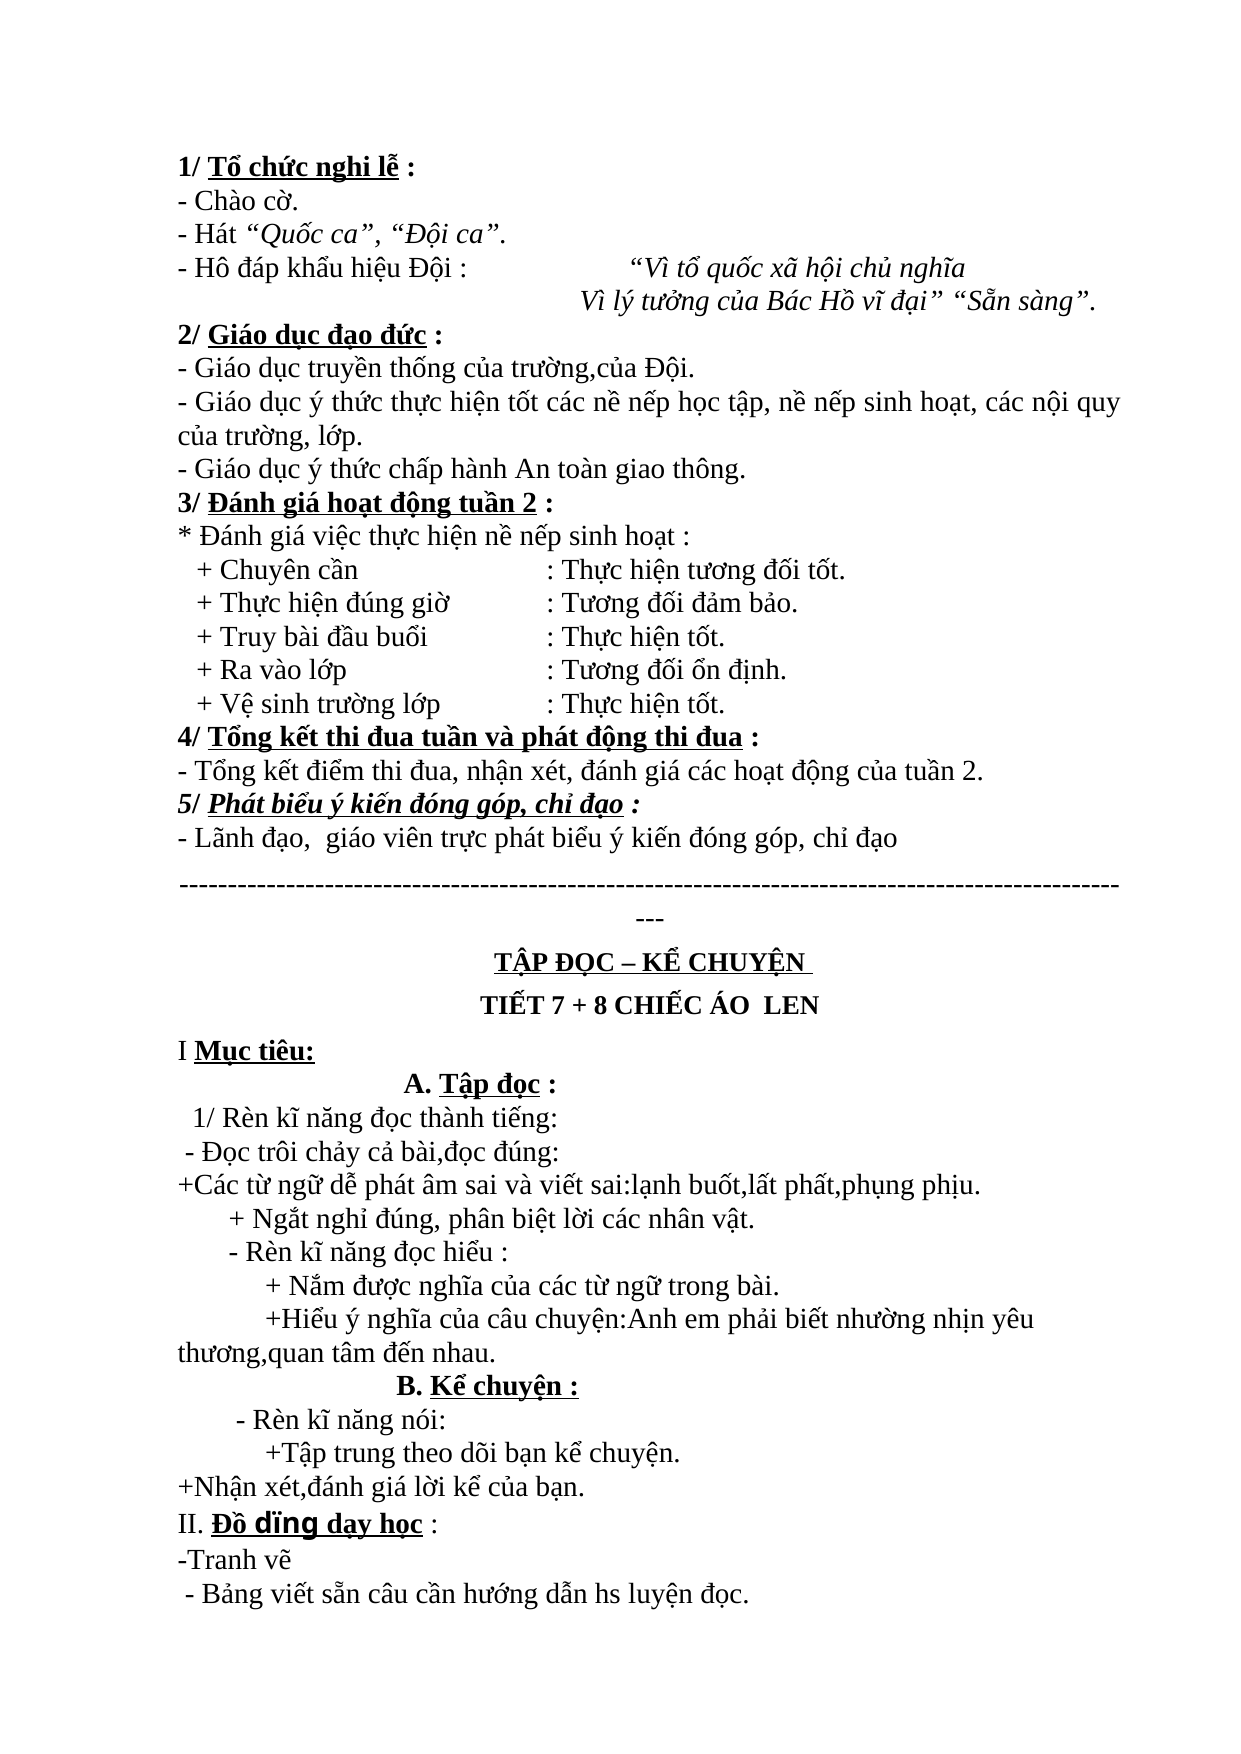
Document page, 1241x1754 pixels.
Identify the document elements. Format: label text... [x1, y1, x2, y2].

text - Giáo dục ý thức chấp hành An toàn giao thông. [177, 451, 1122, 485]
text - Giáo dục truyền thống của trường,của Đội. [177, 351, 1122, 384]
text - Bảng viết sẵn câu cần hướng dẫn hs luyện đọc. [177, 1576, 1122, 1609]
text - Đọc trôi chảy cả bài,đọc đúng: [177, 1134, 1122, 1167]
text +Tập trung theo dõi bạn kể chuyện. [177, 1436, 1122, 1469]
text B. Kể chuyện : [177, 1368, 1122, 1402]
text 1/ Tổ chức nghi lễ : [177, 149, 1122, 183]
text + Ra vào lớp : Tương đối ổn định. [177, 652, 1122, 686]
text - Tổng kết điểm thi đua, nhận xét, đánh giá các hoạt động của tuần 2. [177, 753, 1122, 787]
text 4/ Tổng kết thi đua tuần và phát động thi đua : [177, 719, 1122, 753]
text - Rèn kĩ năng đọc hiểu : [177, 1234, 1122, 1268]
text - Rèn kĩ năng nói: [177, 1402, 1122, 1436]
text TẬP ĐỌC – KỂ CHUYỆN [177, 946, 1122, 977]
text +Hiểu ý nghĩa của câu chuyện:Anh em phải biết nhường nhịn yêu thương,quan tâm đến nhau. [177, 1301, 1122, 1368]
text + Chuyên cần : Thực hiện tương đối tốt. [177, 552, 1122, 585]
text 1/ Rèn kĩ năng đọc thành tiếng: [177, 1100, 1122, 1134]
text + Vệ sinh trường lớp : Thực hiện tốt. [177, 686, 1122, 719]
text +Các từ ngữ dễ phát âm sai và viết sai:lạnh buốt,lất phất,phụng phịu. [177, 1167, 1122, 1201]
text - Chào cờ. [177, 183, 1122, 216]
text Vì lý tưởng của Bác Hồ vĩ đại” “Sẵn sàng”. [402, 283, 1122, 317]
text + Truy bài đầu buổi : Thực hiện tốt. [177, 619, 1122, 652]
text - Hô đáp khẩu hiệu Đội : “Vì tổ quốc xã hội chủ nghĩa [177, 250, 1122, 283]
text - Lãnh đạo, giáo viên trực phát biểu ý kiến đóng góp, chỉ đạo [177, 820, 1122, 854]
text - Giáo dục ý thức thực hiện tốt các nề nếp học tập, nề nếp sinh hoạt, các nội quy của trường, lớp. [177, 384, 1122, 451]
text TIẾT 7 + 8 CHIẾC ÁO LEN [177, 989, 1122, 1021]
text + Thực hiện đúng giờ : Tương đối đảm bảo. [177, 585, 1122, 619]
text II. Đồ dïng dạy học : [177, 1503, 1122, 1542]
text * Đánh giá việc thực hiện nề nếp sinh hoạt : [177, 518, 1122, 552]
text 2/ Giáo dục đạo đức : [177, 317, 1122, 351]
text A. Tập đọc : [177, 1067, 1122, 1100]
text + Ngắt nghỉ đúng, phân biệt lời các nhân vật. [177, 1201, 1122, 1234]
text ---------------------------------------------------------------------------------------------------- [177, 866, 1122, 933]
text I Mục tiêu: [177, 1033, 1122, 1067]
text 5/ Phát biểu ý kiến đóng góp, chỉ đạo : [177, 787, 1122, 820]
text + Nắm được nghĩa của các từ ngữ trong bài. [177, 1268, 1122, 1301]
text -Tranh vẽ [177, 1542, 1122, 1576]
text +Nhận xét,đánh giá lời kể của bạn. [177, 1469, 1122, 1503]
text - Hát “Quốc ca”, “Đội ca”. [177, 216, 1122, 250]
text 3/ Đánh giá hoạt động tuần 2 : [177, 485, 1122, 518]
